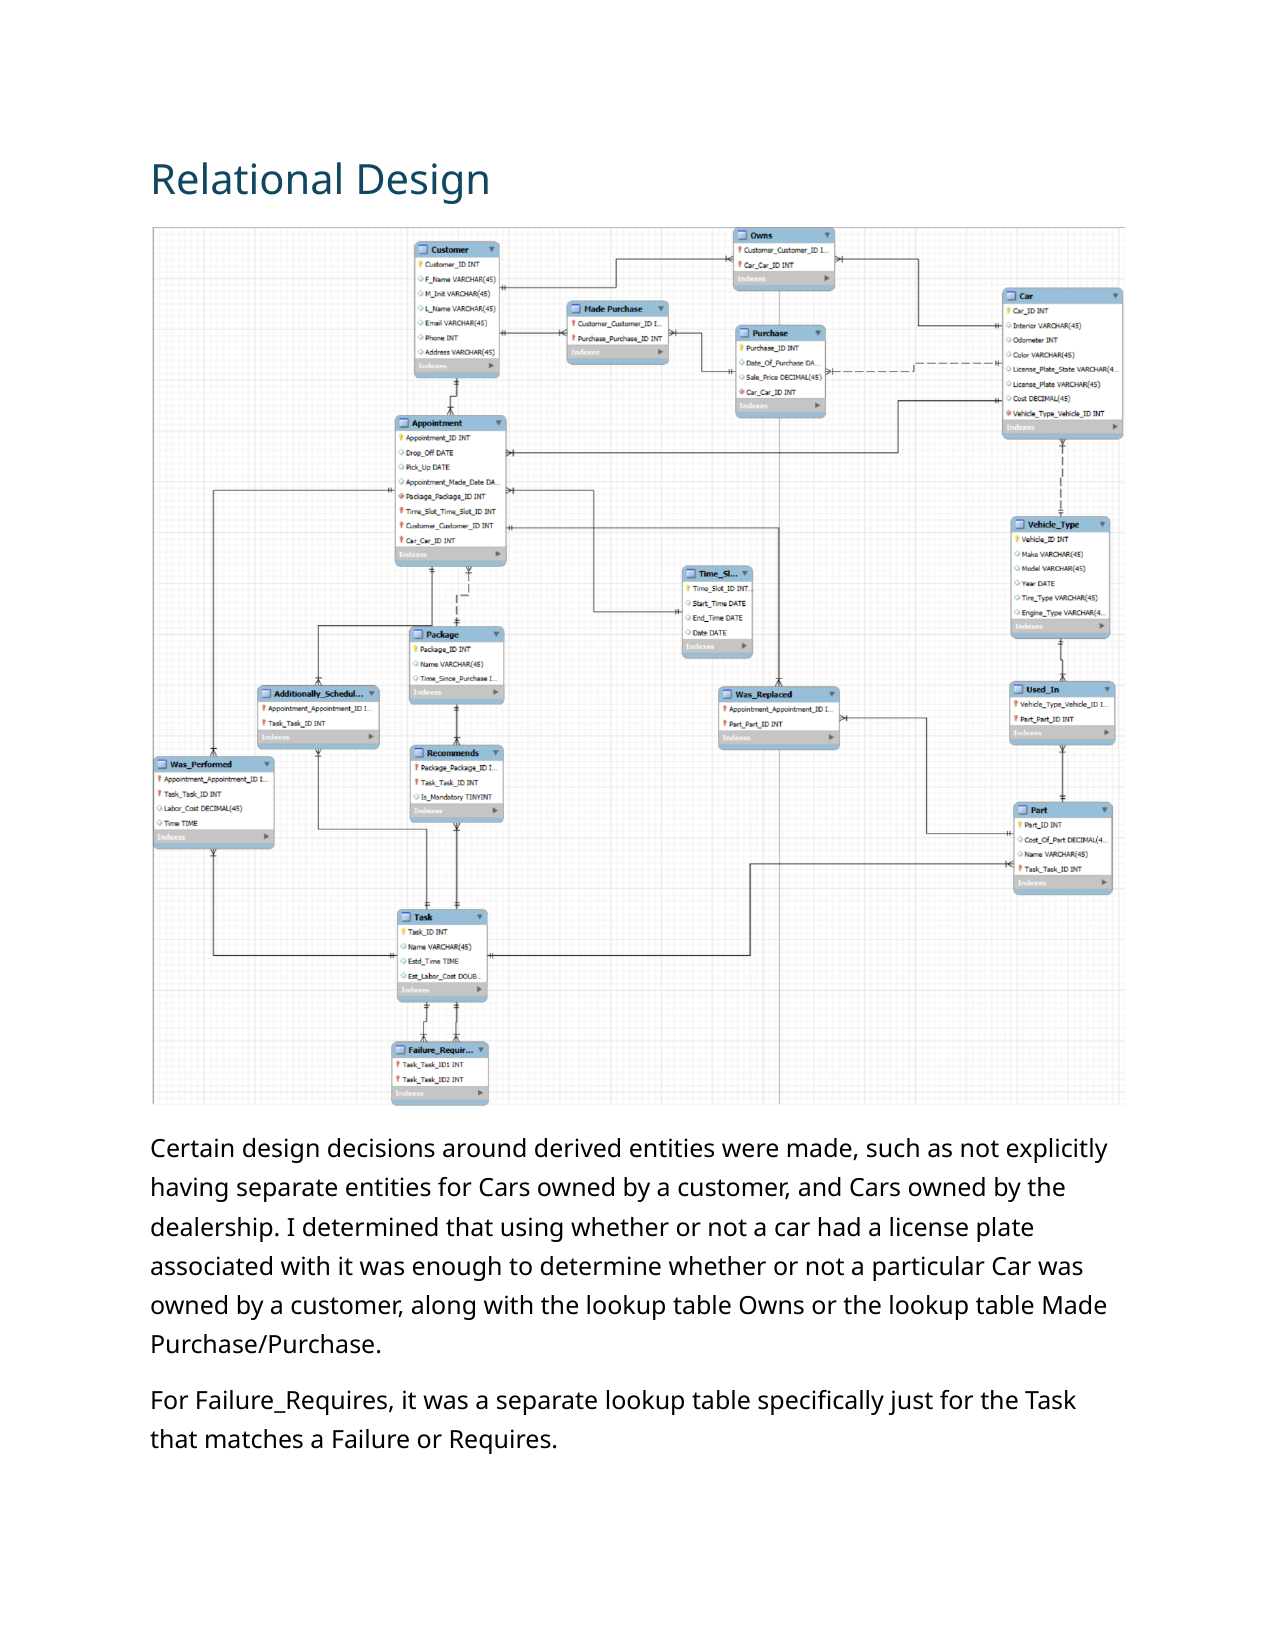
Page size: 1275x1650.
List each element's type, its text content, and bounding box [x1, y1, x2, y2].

picture [150, 223, 1125, 1110]
text For Failure_Requires, it was a separate lookup table specifically just for the Task that matches a Failure or Requires. [150, 1383, 1125, 1456]
subtitle Relational Design [150, 150, 1125, 207]
text Certain design decisions around derived entities were made, such as not explicitly having separate entities for Cars owned by a customer, and Cars owned by the dealership. I determined that using whether or not a car had a license plate associated with it was enough to determine whether or not a particular Car was owned by a customer, along with the lookup table Owns or the lookup table Made Purchase/Purchase. [150, 1131, 1125, 1361]
